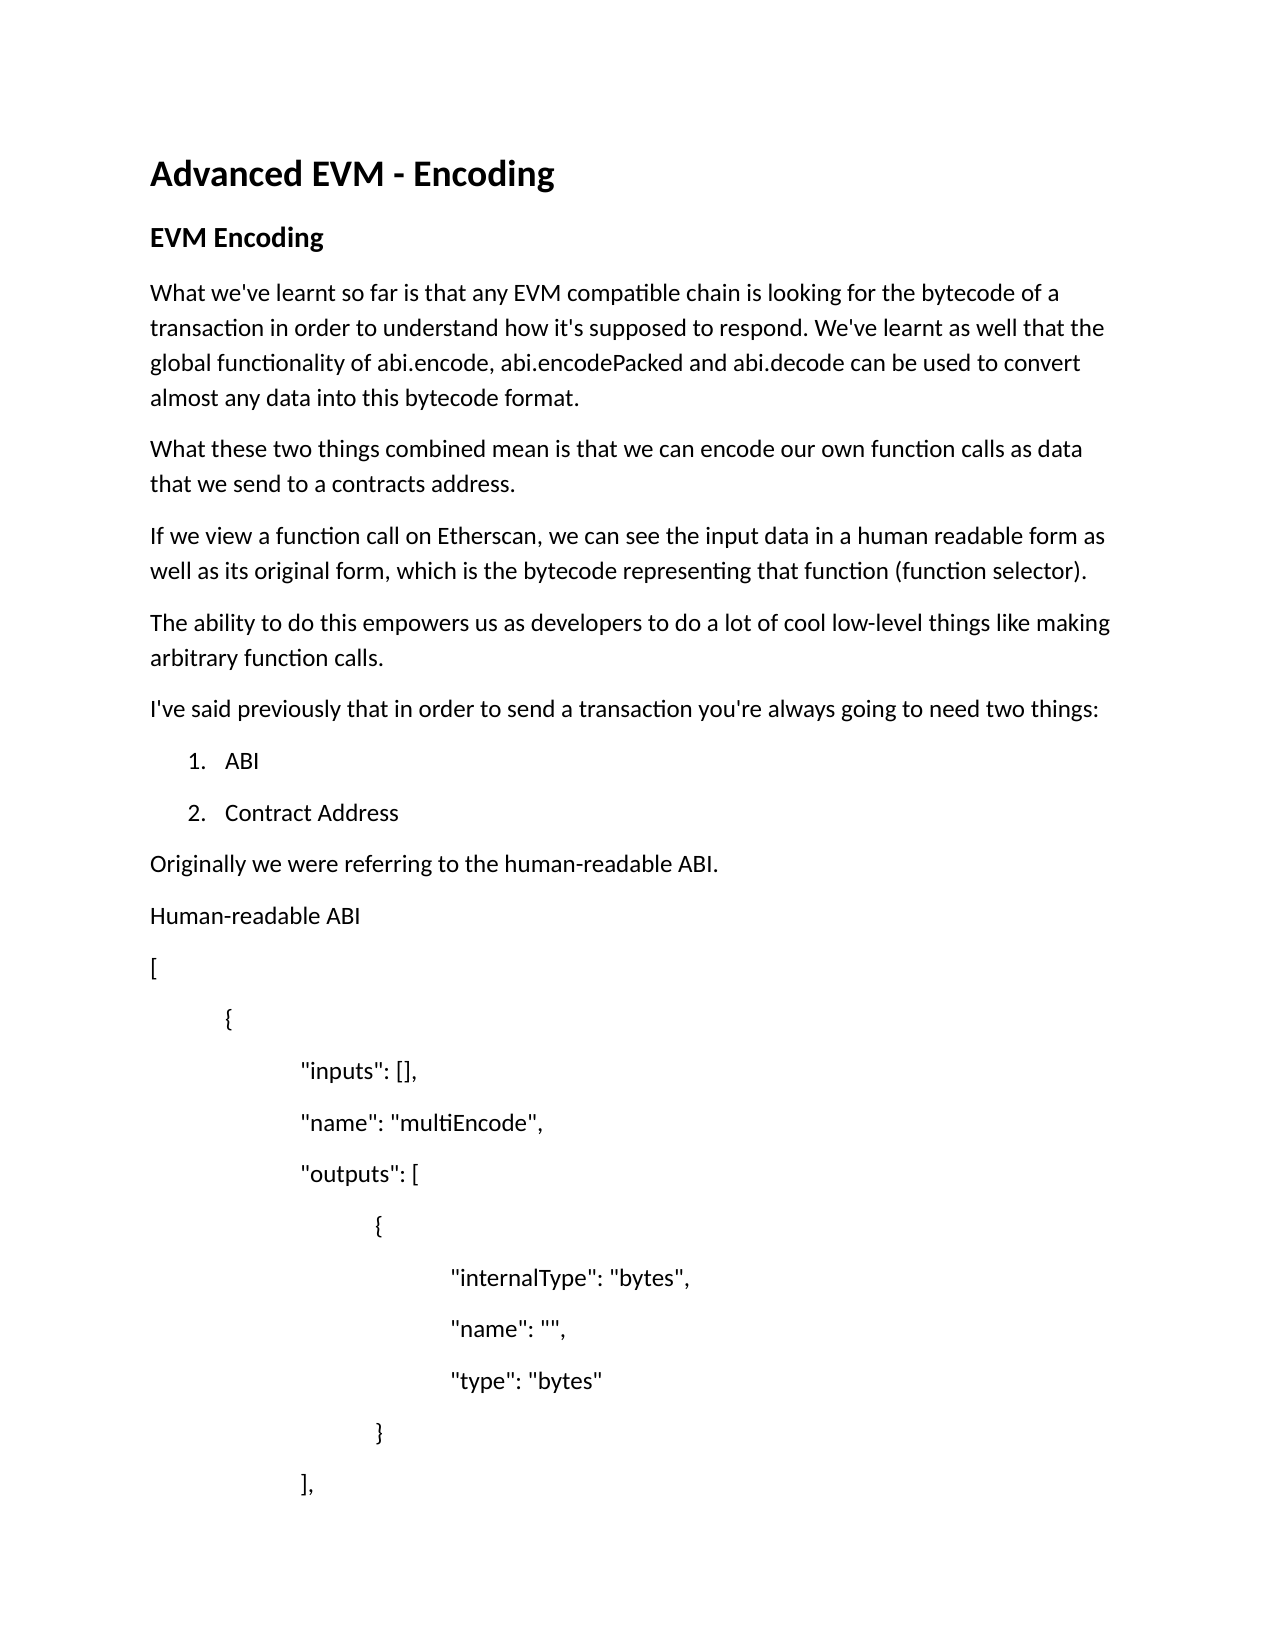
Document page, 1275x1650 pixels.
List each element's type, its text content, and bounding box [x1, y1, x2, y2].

list Contract Address [187, 797, 1125, 827]
text Human-readable ABI [150, 900, 1125, 931]
text Originally we were referring to the human-readable ABI. [150, 849, 1125, 879]
text I've said previously that in order to send a transaction you're always going to need two things: [150, 694, 1125, 724]
text { [150, 1210, 1125, 1241]
text The ability to do this empowers us as developers to do a lot of cool low-level things like making arbitrary function calls. [150, 607, 1125, 672]
text "inputs": [], [150, 1055, 1125, 1086]
text Advanced EVM - Encoding [150, 150, 1125, 196]
text EVM Encoding [150, 219, 1125, 255]
text "name": "multiEncode", [150, 1107, 1125, 1137]
text "internalType": "bytes", [150, 1262, 1125, 1292]
text If we view a function call on Etherscan, we can see the input data in a human readable form as well as its original form, which is the bytecode representing that function (function selector). [150, 520, 1125, 586]
text "type": "bytes" [150, 1365, 1125, 1396]
text What we've learnt so far is that any EVM compatible chain is looking for the bytecode of a transaction in order to understand how it's supposed to respond. We've learnt as well that the global functionality of abi.encode, abi.encodePacked and abi.decode can be used to convert almost any data into this bytecode format. [150, 277, 1125, 412]
text What these two things combined mean is that we can encode our own function calls as data that we send to a contracts address. [150, 434, 1125, 499]
list ABI [187, 745, 1125, 776]
text [ [150, 952, 1125, 982]
text } [150, 1417, 1125, 1447]
text ], [150, 1469, 1125, 1499]
text "outputs": [ [150, 1159, 1125, 1189]
text "name": "", [150, 1314, 1125, 1344]
text { [150, 1004, 1125, 1034]
